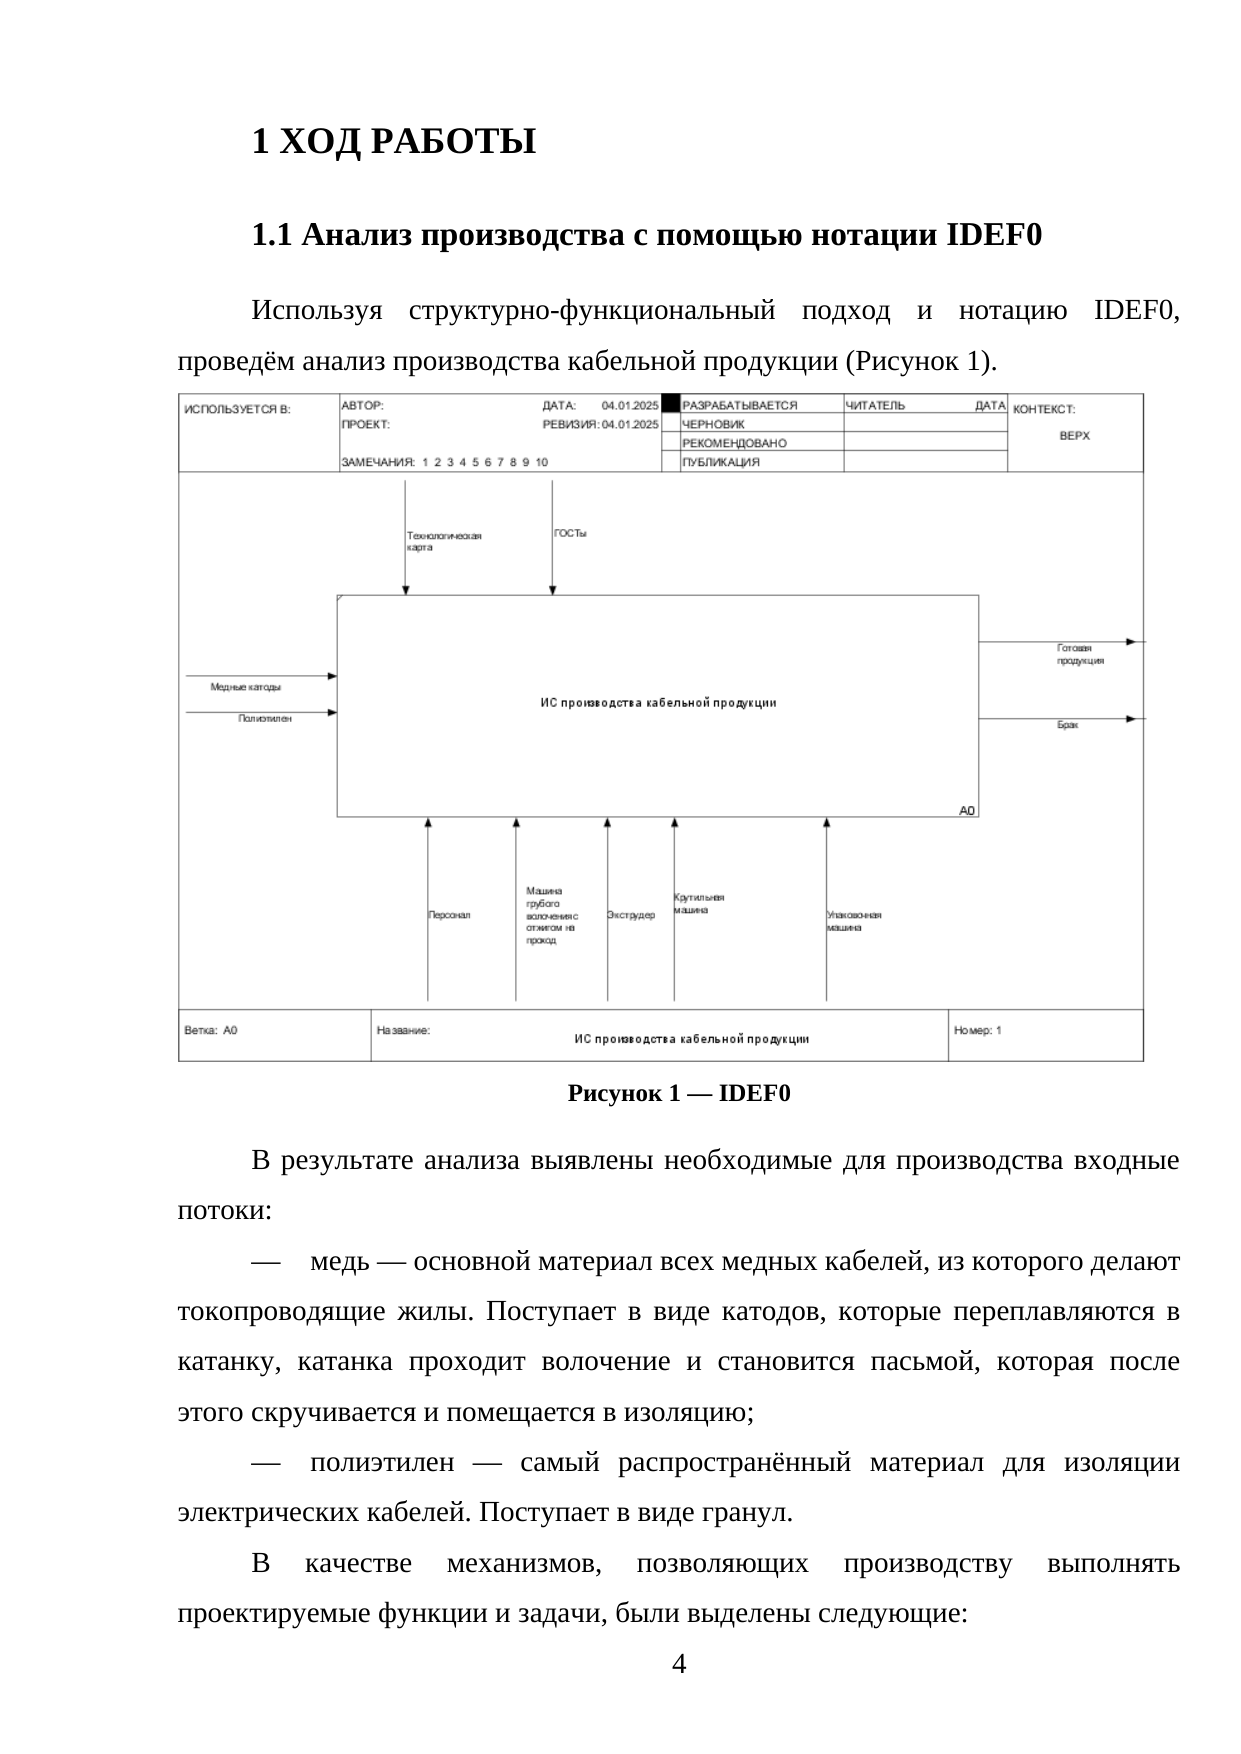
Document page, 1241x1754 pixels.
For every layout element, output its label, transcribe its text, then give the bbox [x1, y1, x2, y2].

picture [177, 393, 1182, 1062]
list медь — основной материал всех медных кабелей, из которого делают токопроводящие жилы. Поступает в виде катодов, которые переплавляются в катанку, катанка проходит волочение и становится пасьмой, которая после этого скручивается и помещается в изоляцию; [177, 1243, 1181, 1427]
text Используя структурно-функциональный подход и нотацию IDEF0, проведём анализ производства кабельной продукции (Рисунок 1). [177, 292, 1181, 376]
text Рисунок 1 — IDEF0 [177, 1078, 1181, 1107]
text В результате анализа выявлены необходимые для производства входные потоки: [177, 1142, 1181, 1226]
list полиэтилен — самый распространённый материал для изоляции электрических кабелей. Поступает в виде гранул. [177, 1444, 1181, 1528]
subtitle 1.1 Анализ производства с помощью нотации IDEF0 [251, 214, 1181, 252]
text В качестве механизмов, позволяющих производству выполнять проектируемые функции и задачи, были выделены следующие: [177, 1545, 1181, 1628]
subtitle 1 ХОД РАБОТЫ [251, 118, 1181, 161]
